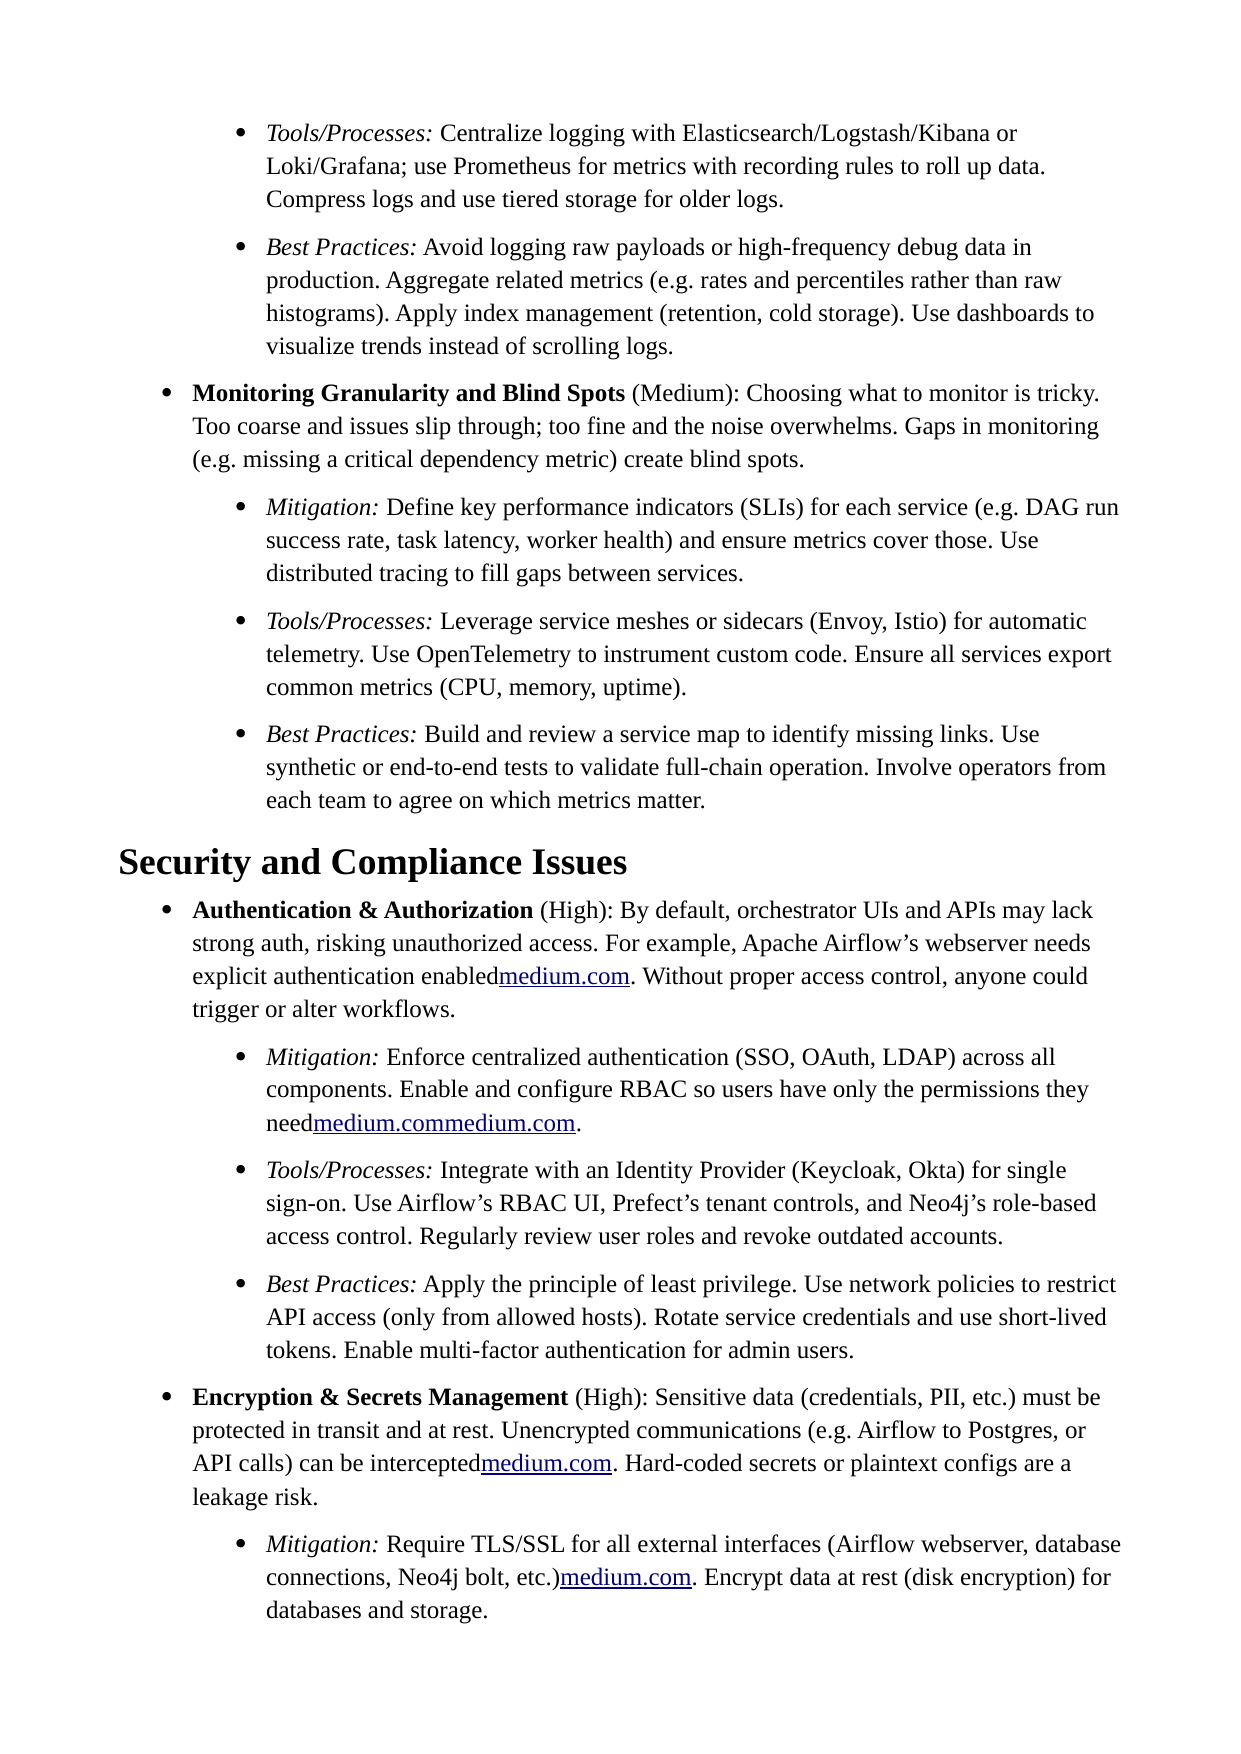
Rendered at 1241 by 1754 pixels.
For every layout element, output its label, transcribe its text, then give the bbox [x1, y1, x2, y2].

list Best Practices: Build and review a service map to identify missing links. Use synthetic or end-to-end tests to validate full-chain operation. Involve operators from each team to agree on which metrics matter. [236, 719, 1122, 814]
subtitle Security and Compliance Issues [118, 839, 1122, 882]
list Mitigation: Enforce centralized authentication (SSO, OAuth, LDAP) across all components. Enable and configure RBAC so users have only the permissions they needmedium.commedium.com. [236, 1042, 1122, 1136]
list Mitigation: Define key performance indicators (SLIs) for each service (e.g. DAG run success rate, task latency, worker health) and ensure metrics cover those. Use distributed tracing to fill gaps between services. [236, 492, 1122, 587]
list Encryption & Secrets Management (High): Sensitive data (credentials, PII, etc.) must be protected in transit and at rest. Unencrypted communications (e.g. Airflow to Postgres, or API calls) can be interceptedmedium.com. Hard-coded secrets or plaintext configs are a leakage risk. [162, 1382, 1122, 1510]
list Best Practices: Avoid logging raw payloads or high-frequency debug data in production. Aggregate related metrics (e.g. rates and percentiles rather than raw histograms). Apply index management (retention, cold storage). Use dashboards to visualize trends instead of scrolling logs. [236, 232, 1122, 359]
list Tools/Processes: Integrate with an Identity Provider (Keycloak, Okta) for single sign-on. Use Airflow’s RBAC UI, Prefect’s tenant controls, and Neo4j’s role-based access control. Regularly review user roles and revoke outdated accounts. [236, 1155, 1122, 1250]
list Best Practices: Apply the principle of least privilege. Use network policies to restrict API access (only from allowed hosts). Rotate service credentials and use short-lived tokens. Enable multi-factor authentication for admin users. [236, 1269, 1122, 1364]
list Monitoring Granularity and Blind Spots (Medium): Choosing what to monitor is tricky. Too coarse and issues slip through; too fine and the noise overwhelms. Gaps in monitoring (e.g. missing a critical dependency metric) create blind spots. [162, 378, 1122, 473]
list Authentication & Authorization (High): By default, orchestrator UIs and APIs may lack strong auth, risking unauthorized access. For example, Apache Airflow’s webserver needs explicit authentication enabledmedium.com. Without proper access control, anyone could trigger or alter workflows. [162, 895, 1122, 1023]
list Mitigation: Require TLS/SSL for all external interfaces (Airflow webserver, database connections, Neo4j bolt, etc.)medium.com. Encrypt data at rest (disk encryption) for databases and storage. [236, 1529, 1122, 1624]
list Tools/Processes: Centralize logging with Elasticsearch/Logstash/Kibana or Loki/Grafana; use Prometheus for metrics with recording rules to roll up data. Compress logs and use tiered storage for older logs. [236, 118, 1122, 213]
list Tools/Processes: Leverage service meshes or sidecars (Envoy, Istio) for automatic telemetry. Use OpenTelemetry to instrument custom code. Ensure all services export common metrics (CPU, memory, uptime). [236, 606, 1122, 701]
